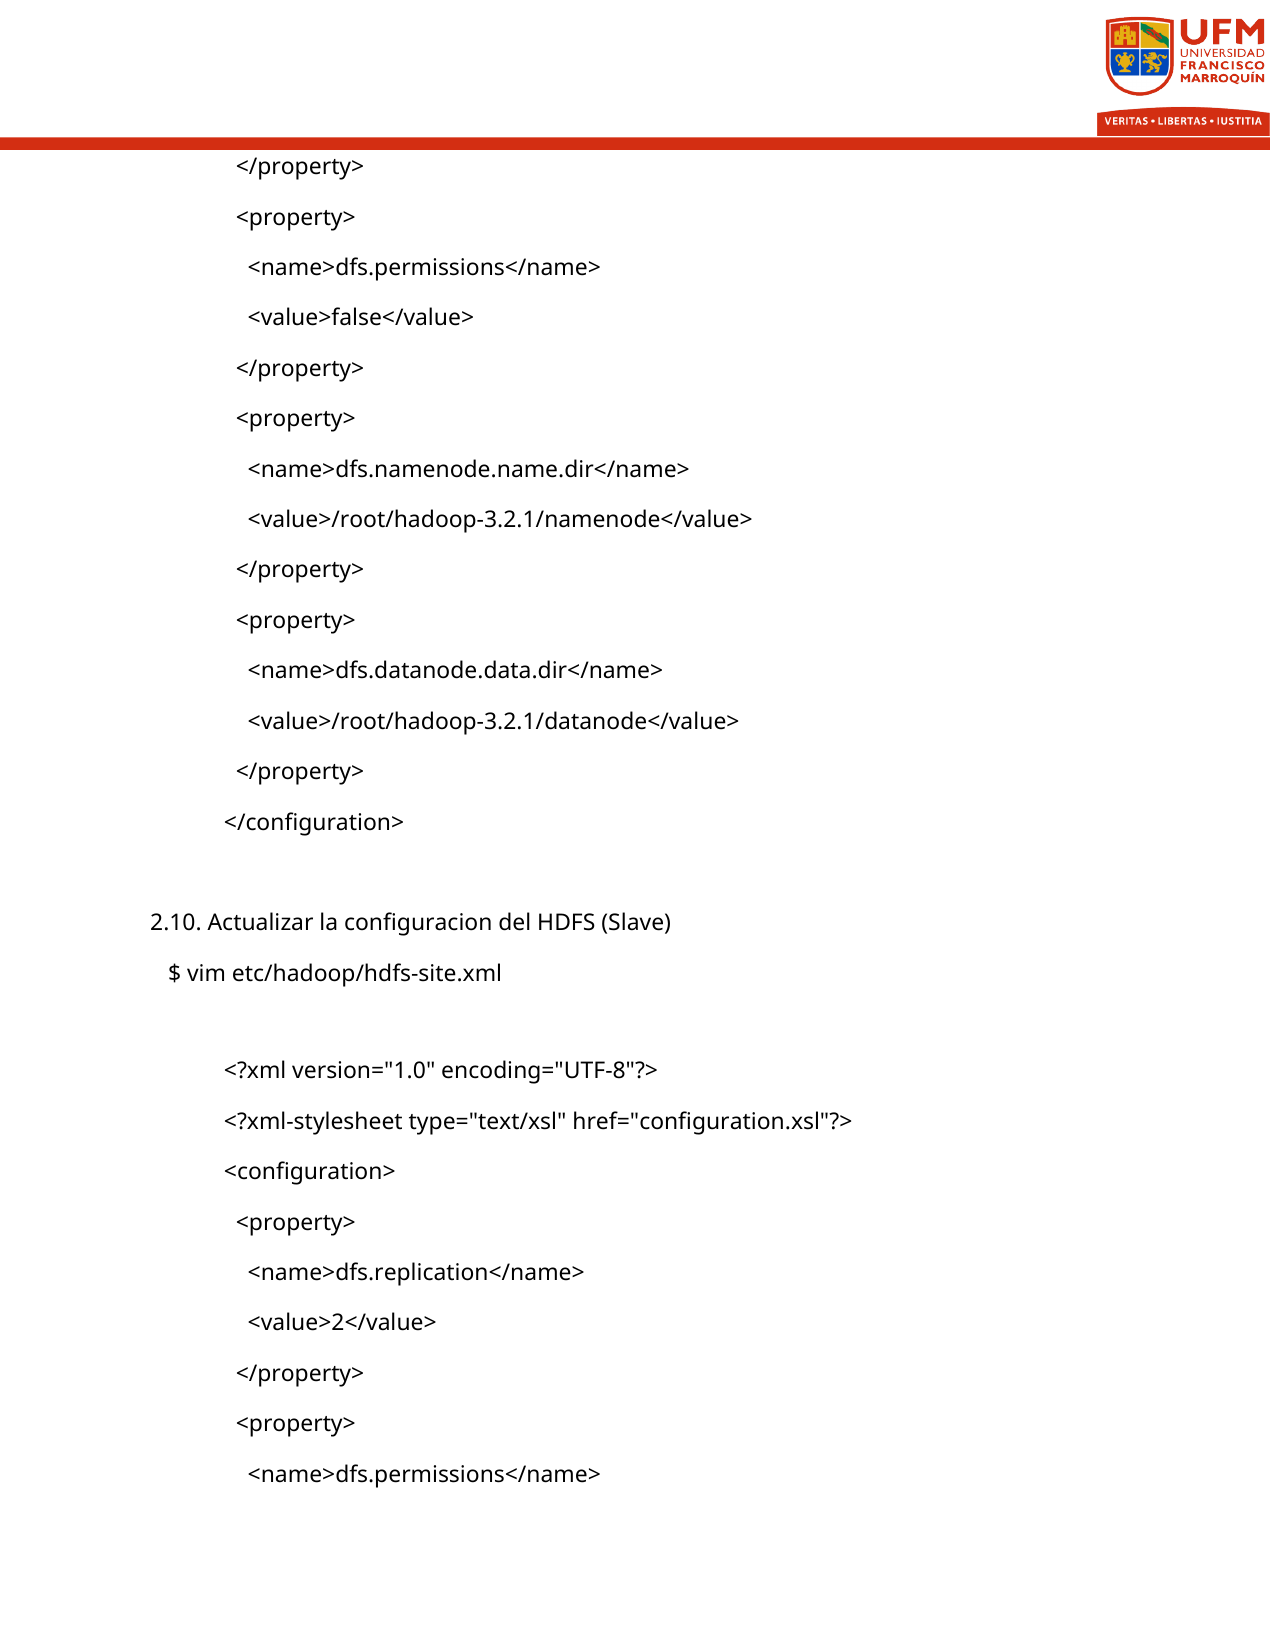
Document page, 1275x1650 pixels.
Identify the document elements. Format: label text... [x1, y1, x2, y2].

text <property> [150, 604, 1125, 635]
text <value>2</value> [150, 1306, 1125, 1338]
text </property> [150, 1357, 1125, 1388]
text </configuration> [150, 805, 1125, 837]
text <value>/root/hadoop-3.2.1/datanode</value> [150, 704, 1125, 736]
text <name>dfs.replication</name> [150, 1256, 1125, 1287]
text <property> [150, 200, 1125, 232]
text <value>/root/hadoop-3.2.1/namenode</value> [150, 503, 1125, 534]
text </property> [150, 553, 1125, 584]
text <configuration> [150, 1155, 1125, 1186]
text <?xml-stylesheet type="text/xsl" href="configuration.xsl"?> [150, 1105, 1125, 1136]
text <property> [150, 1206, 1125, 1237]
text <name>dfs.datanode.data.dir</name> [150, 654, 1125, 685]
text <name>dfs.namenode.name.dir</name> [150, 452, 1125, 484]
text <name>dfs.permissions</name> [150, 251, 1125, 282]
text <value>false</value> [150, 301, 1125, 332]
picture [1096, 1, 1273, 136]
text <property> [150, 402, 1125, 433]
text 2.10. Actualizar la configuracion del HDFS (Slave) [150, 906, 1125, 937]
text </property> [150, 352, 1125, 383]
text $ vim etc/hadoop/hdfs-site.xml [150, 957, 1125, 988]
text <?xml version="1.0" encoding="UTF-8"?> [150, 1054, 1125, 1086]
text <property> [150, 1407, 1125, 1438]
text </property> [150, 150, 1125, 181]
text <name>dfs.permissions</name> [150, 1458, 1125, 1489]
text </property> [150, 755, 1125, 786]
